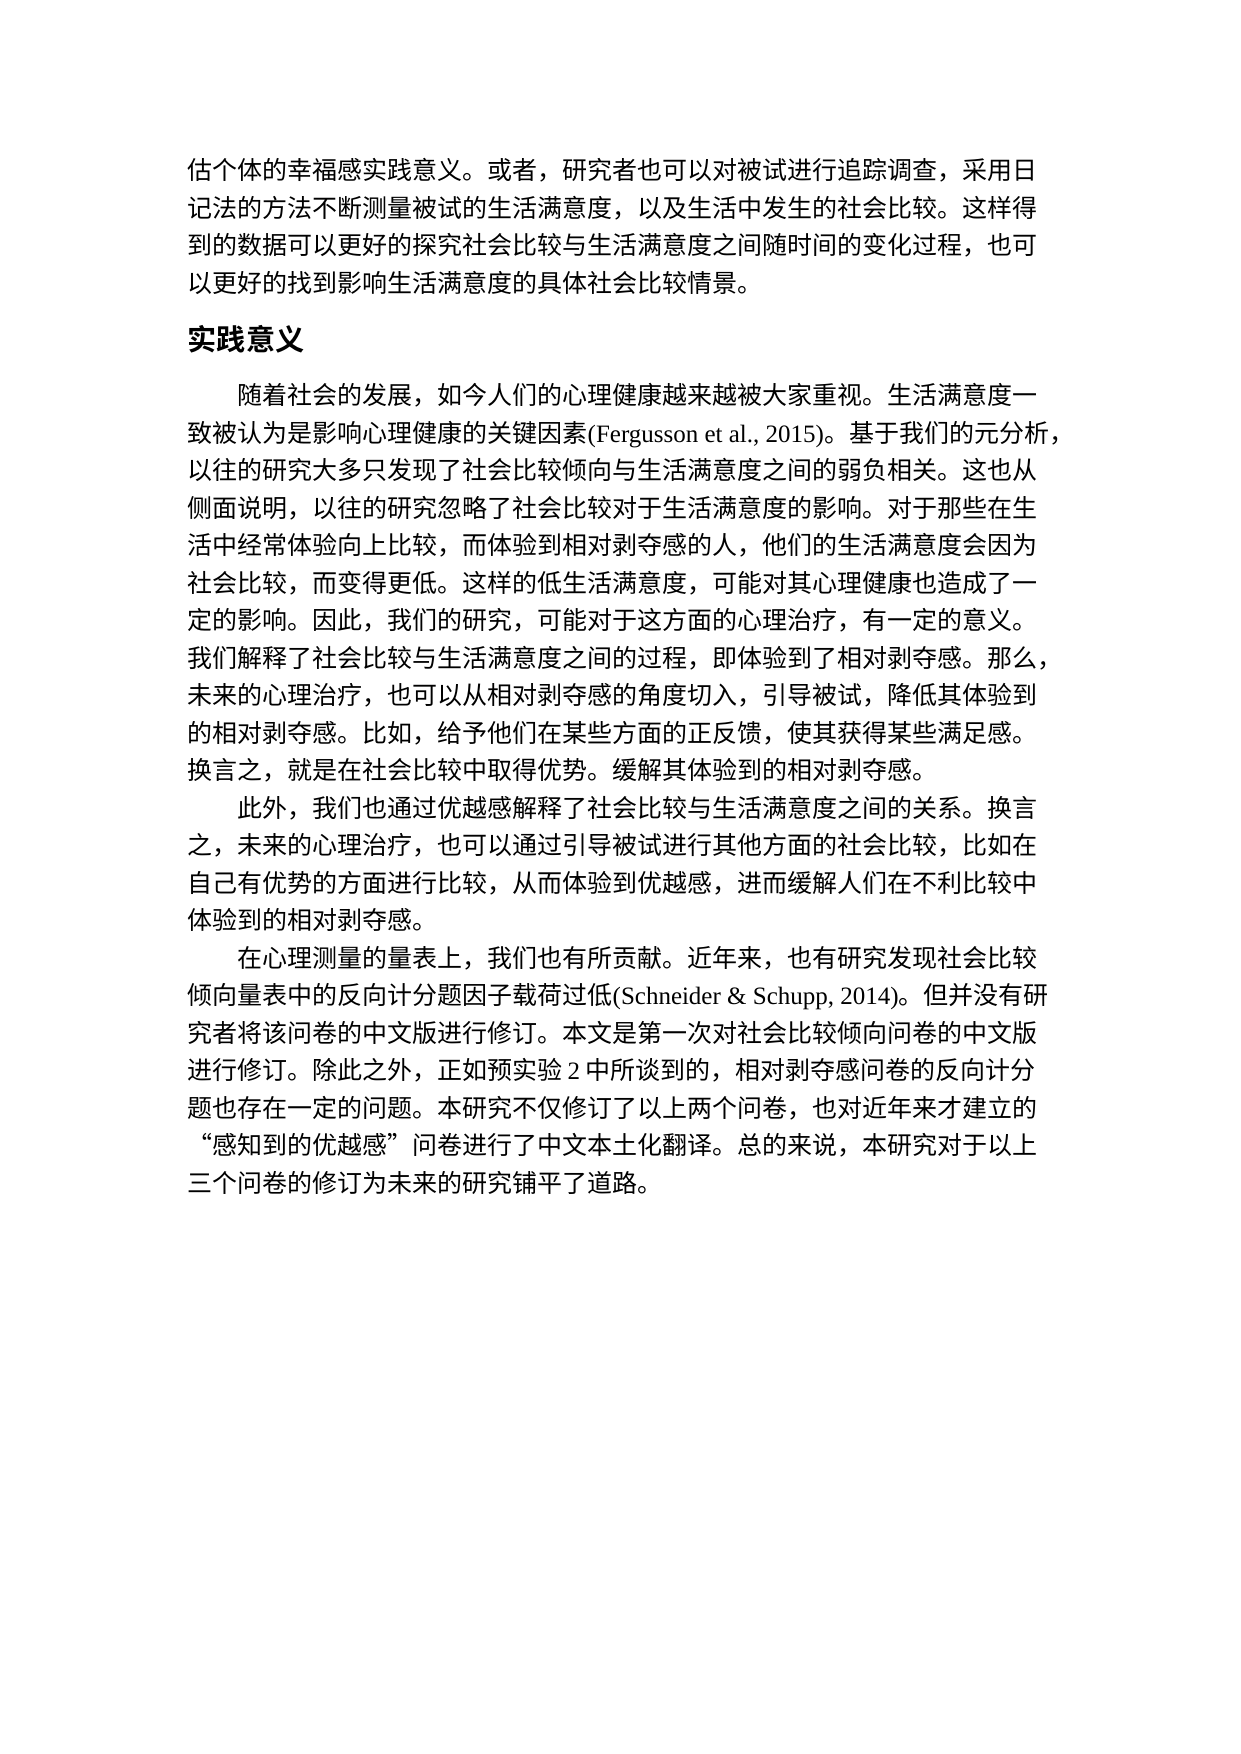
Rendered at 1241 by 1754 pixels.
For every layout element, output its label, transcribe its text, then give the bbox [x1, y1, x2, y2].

text 此外，我们也通过优越感解释了社会比较与生活满意度之间的关系。换言之，未来的心理治疗，也可以通过引导被试进行其他方面的社会比较，比如在自己有优势的方面进行比较，从而体验到优越感，进而缓解人们在不利比较中体验到的相对剥夺感。 [187, 787, 1053, 937]
text 在心理测量的量表上，我们也有所贡献。近年来，也有研究发现社会比较倾向量表中的反向计分题因子载荷过低(Schneider & Schupp, 2014)。但并没有研究者将该问卷的中文版进行修订。本文是第一次对社会比较倾向问卷的中文版进行修订。除此之外，正如预实验2中所谈到的，相对剥夺感问卷的反向计分题也存在一定的问题。本研究不仅修订了以上两个问卷，也对近年来才建立的“感知到的优越感”问卷进行了中文本土化翻译。总的来说，本研究对于以上三个问卷的修订为未来的研究铺平了道路。 [187, 937, 1053, 1200]
subtitle 实践意义 [187, 300, 1053, 375]
text 随着社会的发展，如今人们的心理健康越来越被大家重视。生活满意度一致被认为是影响心理健康的关键因素(Fergusson et al., 2015)。基于我们的元分析，以往的研究大多只发现了社会比较倾向与生活满意度之间的弱负相关。这也从侧面说明，以往的研究忽略了社会比较对于生活满意度的影响。对于那些在生活中经常体验向上比较，而体验到相对剥夺感的人，他们的生活满意度会因为社会比较，而变得更低。这样的低生活满意度，可能对其心理健康也造成了一定的影响。因此，我们的研究，可能对于这方面的心理治疗，有一定的意义。我们解释了社会比较与生活满意度之间的过程，即体验到了相对剥夺感。那么，未来的心理治疗，也可以从相对剥夺感的角度切入，引导被试，降低其体验到的相对剥夺感。比如，给予他们在某些方面的正反馈，使其获得某些满足感。换言之，就是在社会比较中取得优势。缓解其体验到的相对剥夺感。 [187, 375, 1053, 787]
